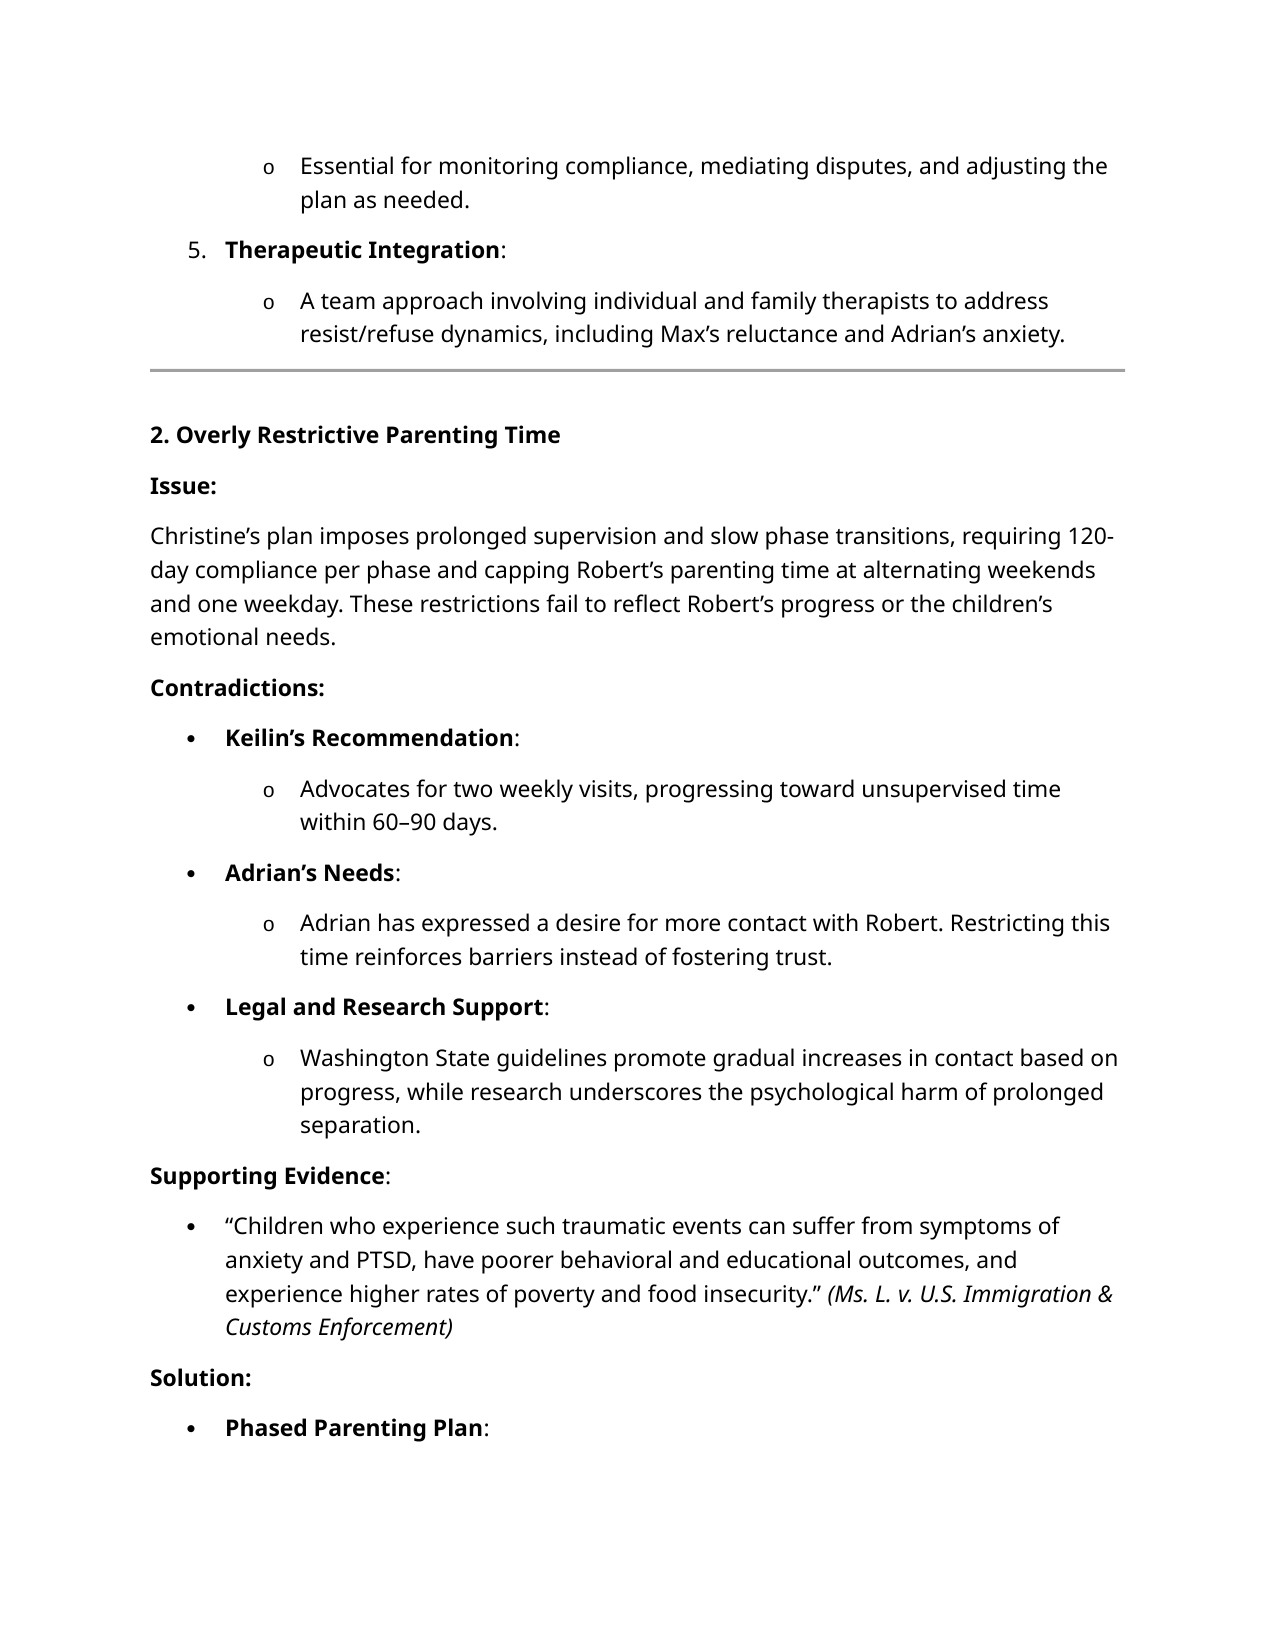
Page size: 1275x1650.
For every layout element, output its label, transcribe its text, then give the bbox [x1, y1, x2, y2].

list Keilin’s Recommendation: [187, 722, 1125, 753]
list A team approach involving individual and family therapists to address resist/refuse dynamics, including Max’s reluctance and Adrian’s anxiety. [262, 284, 1125, 349]
text Supporting Evidence: [150, 1159, 1125, 1191]
list “Children who experience such traumatic events can suffer from symptoms of anxiety and PTSD, have poorer behavioral and educational outcomes, and experience higher rates of poverty and food insecurity.” (Ms. L. v. U.S. Immigration & Customs Enforcement) [187, 1210, 1125, 1342]
list Therapeutic Integration: [187, 234, 1125, 265]
text Contradictions: [150, 672, 1125, 703]
text Solution: [150, 1362, 1125, 1393]
list Advocates for two weekly visits, progressing toward unsupervised time within 60–90 days. [262, 772, 1125, 837]
text Christine’s plan imposes prolonged supervision and slow phase transitions, requiring 120-day compliance per phase and capping Robert’s parenting time at alternating weekends and one weekday. These restrictions fail to reflect Robert’s progress or the children’s emotional needs. [150, 520, 1125, 652]
list Adrian’s Needs: [187, 857, 1125, 888]
list Essential for monitoring compliance, mediating disputes, and adjusting the plan as needed. [262, 150, 1125, 215]
text 2. Overly Restrictive Parenting Time [150, 419, 1125, 450]
list Washington State guidelines promote gradual increases in contact based on progress, while research underscores the psychological harm of prolonged separation. [262, 1042, 1125, 1140]
list Phased Parenting Plan: [187, 1412, 1125, 1443]
list Adrian has expressed a desire for more contact with Robert. Restricting this time reinforces barriers instead of fostering trust. [262, 907, 1125, 972]
text Issue: [150, 469, 1125, 501]
list Legal and Research Support: [187, 991, 1125, 1022]
